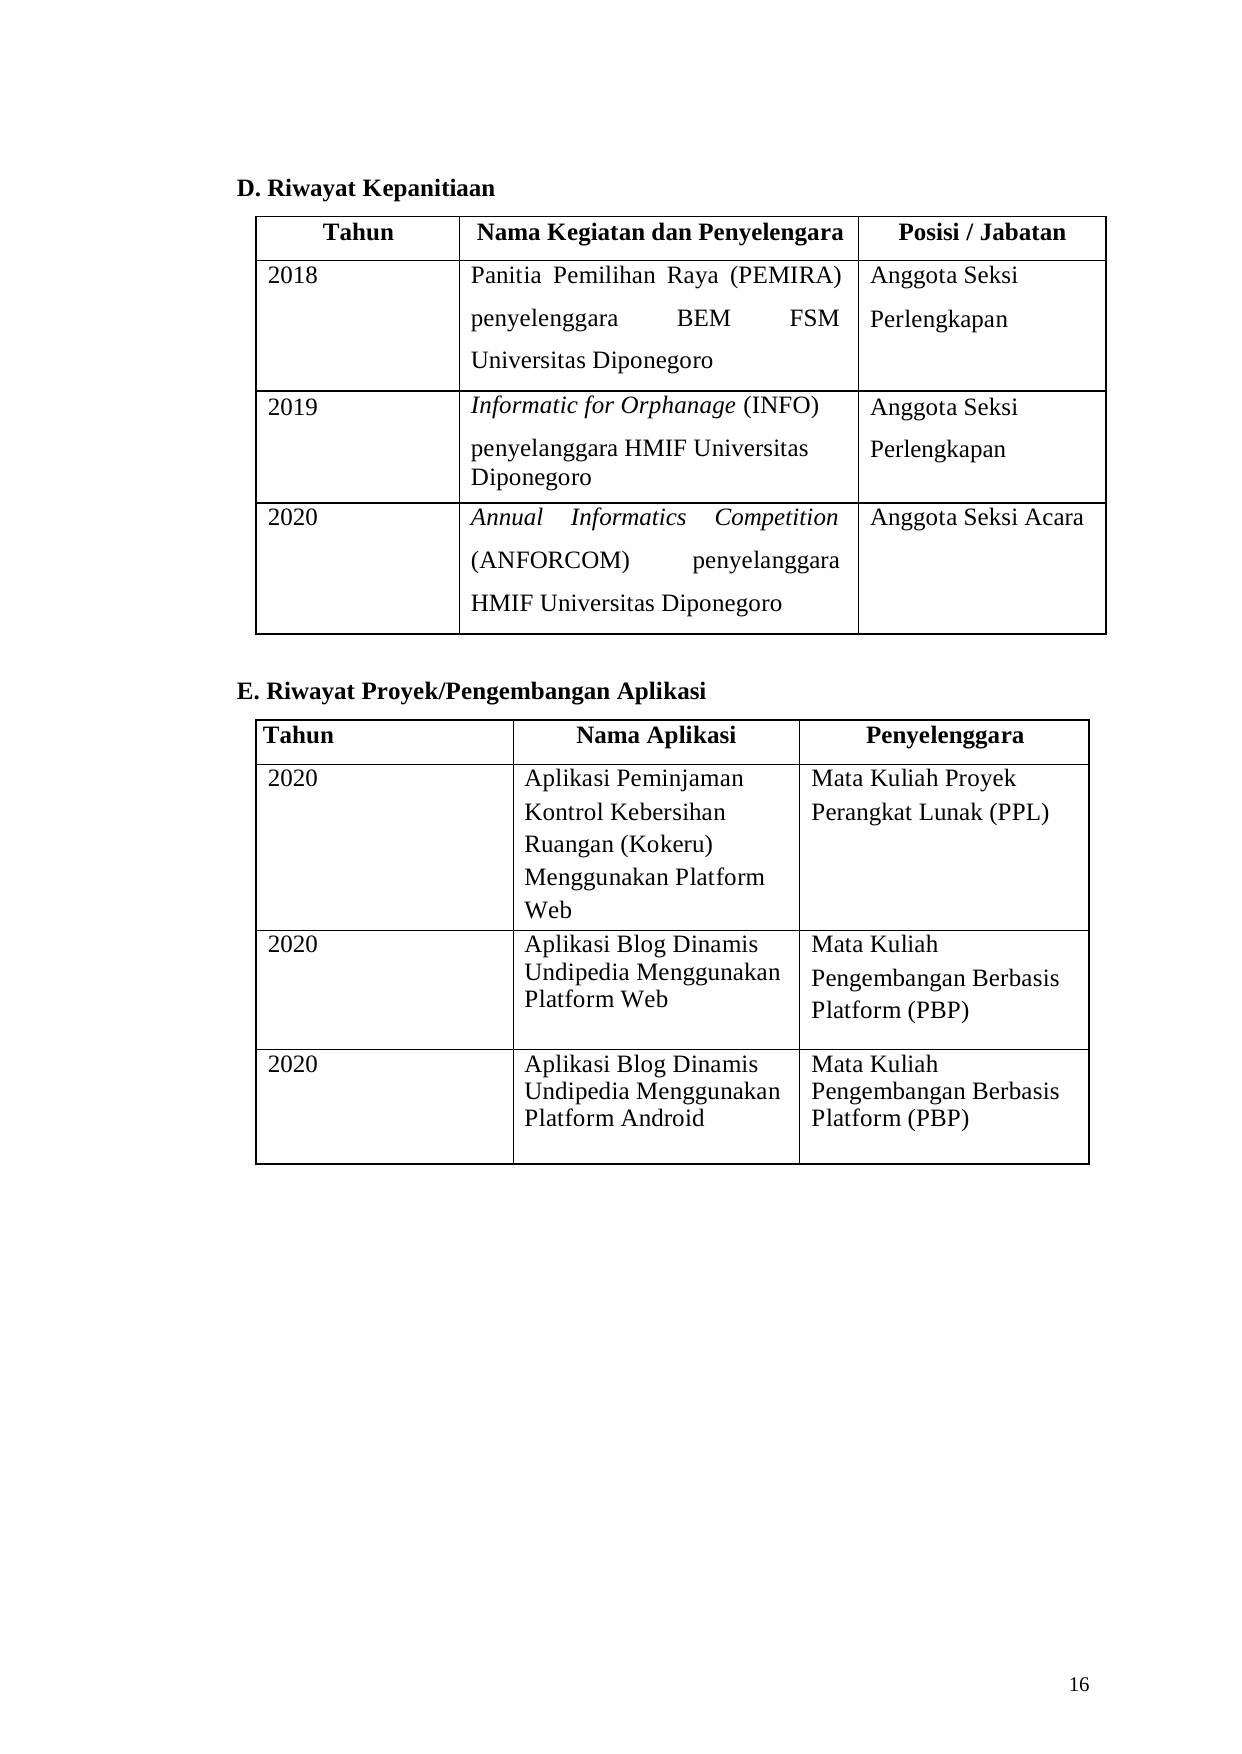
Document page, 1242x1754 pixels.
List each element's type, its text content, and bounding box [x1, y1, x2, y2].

table_cell 2020 [257, 1050, 513, 1163]
table_cell Anggota Seksi Perlengkapan [859, 392, 1105, 502]
table_cell Universitas Diponegoro [460, 340, 858, 390]
table_cell Web [514, 894, 799, 930]
table_cell Aplikasi Peminjaman [514, 765, 799, 795]
table_cell 2020 [257, 504, 459, 633]
table_cell Informatic for Orphanage (INFO) [460, 392, 858, 427]
table_cell Mata Kuliah Proyek Perangkat Lunak (PPL) [800, 765, 1088, 930]
table_cell Perlengkapan [859, 297, 1105, 340]
table_cell HMIF Universitas Diponegoro [460, 582, 858, 633]
table_cell (ANFORCOM) penyelanggara [460, 539, 858, 582]
table_cell Panitia Pemilihan Raya (PEMIRA) [460, 261, 858, 297]
table_cell 2020 [257, 931, 513, 1049]
table_header Penyelenggara [800, 721, 1088, 764]
table_header Posisi / Jabatan [859, 217, 1105, 260]
table_header Nama Kegiatan dan Penyelengara [460, 217, 858, 260]
table_cell penyelenggara BEM FSM [460, 297, 858, 340]
table_cell Aplikasi Blog Dinamis Undipedia Menggunakan Platform Android [514, 1050, 799, 1163]
table_cell 2020 [257, 765, 513, 930]
table_cell Menggunakan Platform [514, 861, 799, 894]
table_cell penyelanggara HMIF Universitas Diponegoro [460, 427, 858, 502]
table_cell Mata Kuliah Pengembangan Berbasis Platform (PBP) [800, 931, 1088, 1049]
table_header Nama Aplikasi [514, 721, 799, 764]
table_cell Ruangan (Kokeru) [514, 828, 799, 861]
text D. Riwayat Kepanitiaan [237, 173, 1119, 200]
table_cell Anggota Seksi [859, 261, 1105, 297]
table_cell Mata Kuliah Pengembangan Berbasis Platform (PBP) [800, 1050, 1088, 1163]
table_cell Annual Informatics Competition [460, 504, 858, 538]
table_cell 2019 [257, 392, 459, 502]
text E. Riwayat Proyek/Pengembangan Aplikasi [237, 676, 1119, 705]
table_cell Aplikasi Blog Dinamis Undipedia Menggunakan Platform Web [514, 931, 799, 1049]
table_cell Kontrol Kebersihan [514, 795, 799, 828]
table_cell Anggota Seksi Acara [859, 504, 1105, 633]
table_cell [859, 340, 1105, 390]
table_header Tahun [257, 217, 459, 260]
table_header Tahun [257, 721, 513, 764]
table_cell 2018 [257, 261, 459, 390]
